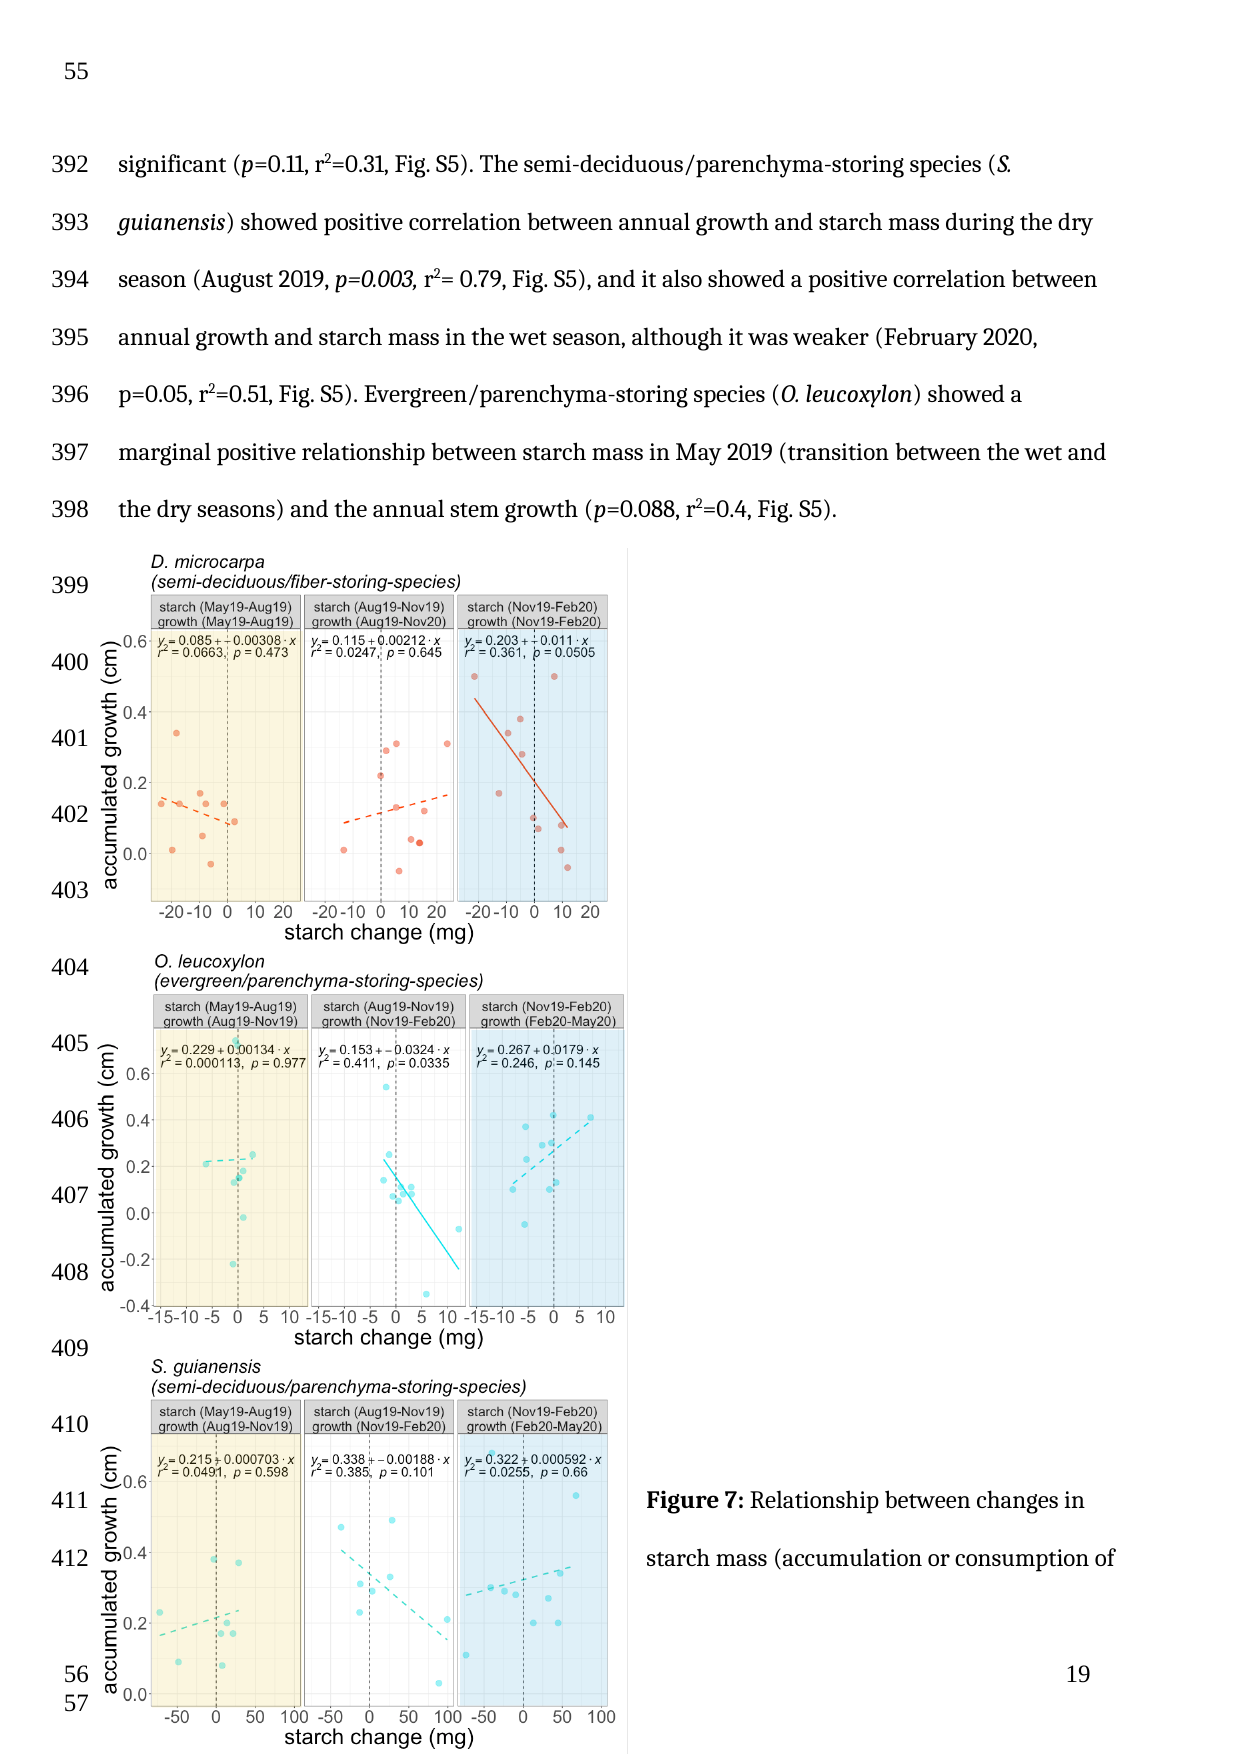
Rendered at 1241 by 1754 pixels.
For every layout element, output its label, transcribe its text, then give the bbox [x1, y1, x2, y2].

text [118, 150, 1117, 524]
picture [94, 548, 628, 1754]
